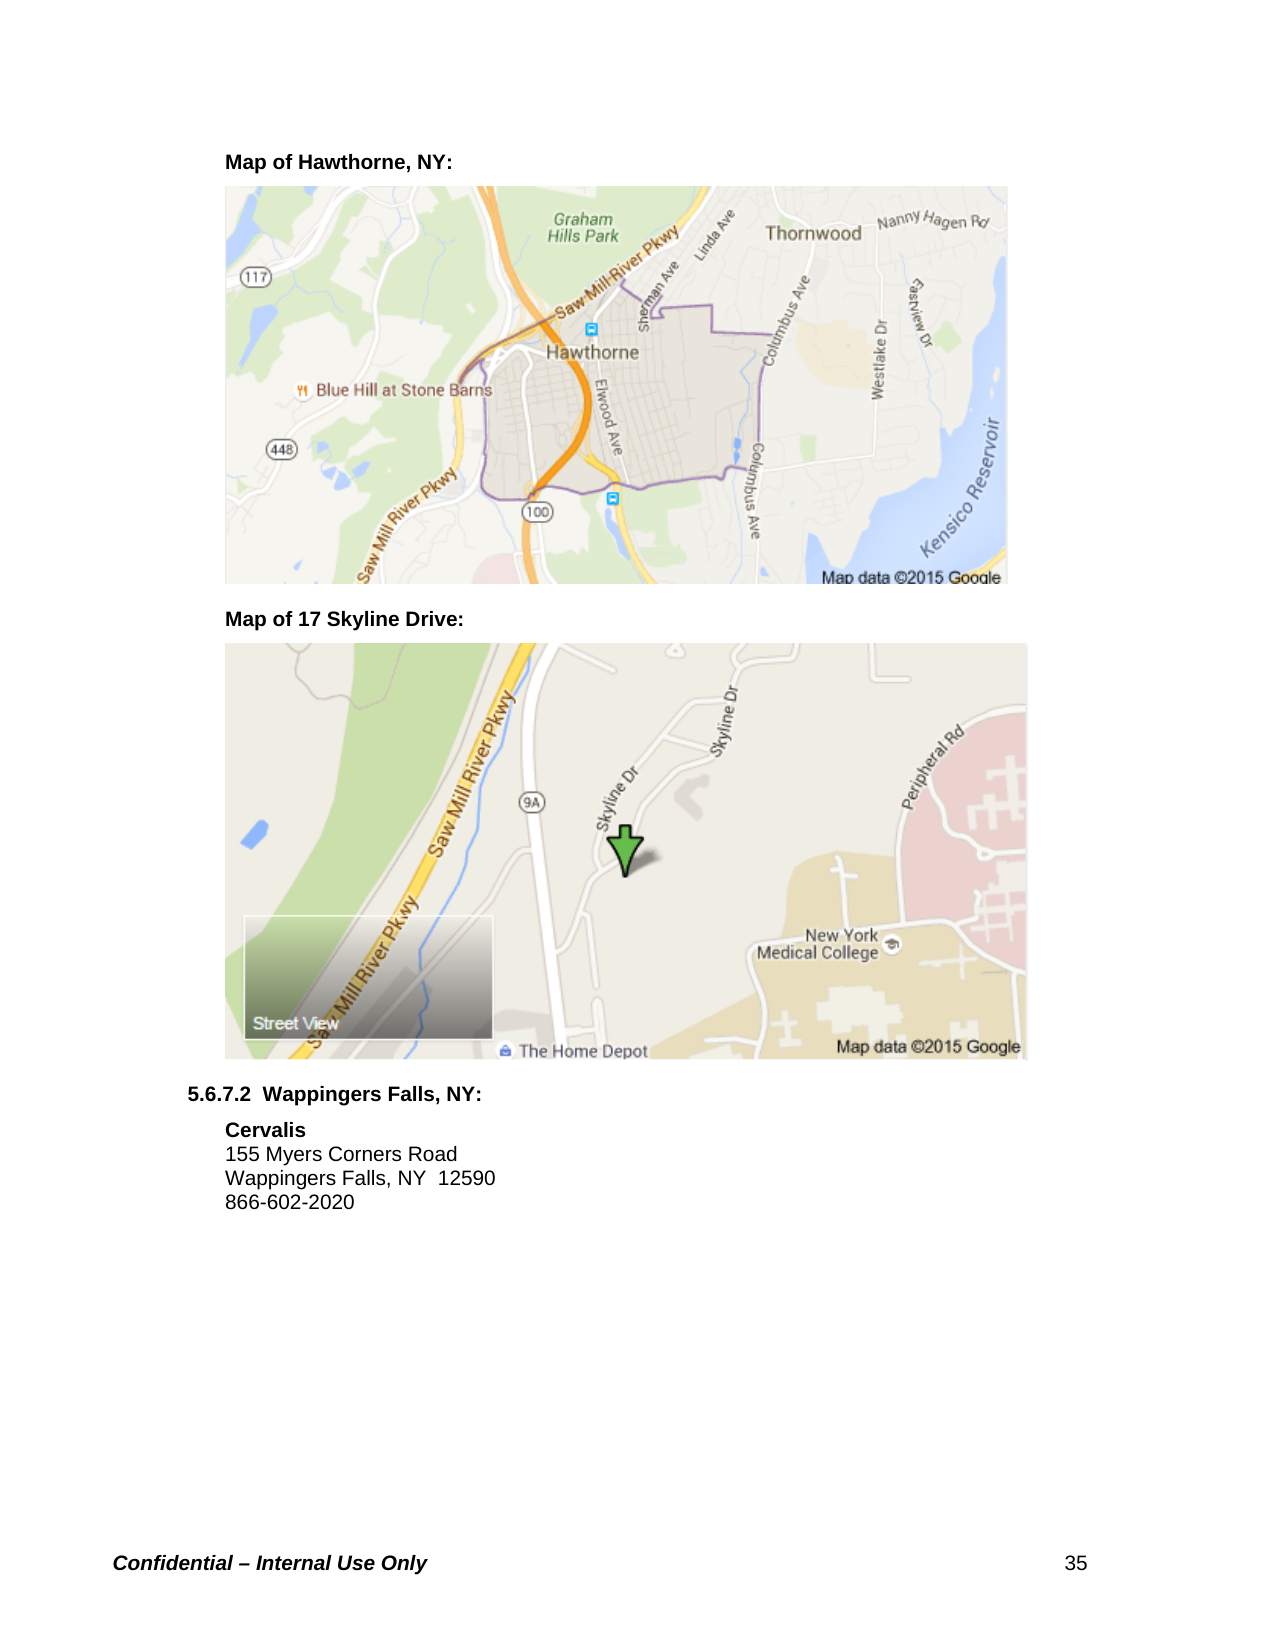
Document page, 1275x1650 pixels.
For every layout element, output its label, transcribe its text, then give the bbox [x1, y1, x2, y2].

text 155 Myers Corners Road [225, 1142, 1162, 1166]
text 866-602-2020 [225, 1190, 1162, 1214]
text Map of Hawthorne, NY: [225, 150, 1162, 174]
text Cervalis [225, 1118, 1162, 1142]
picture [225, 643, 1029, 1061]
text Map of 17 Skyline Drive: [225, 607, 1162, 631]
subtitle Wappingers Falls, NY: [187, 1082, 1162, 1106]
picture [225, 186, 1009, 584]
text Wappingers Falls, NY 12590 [225, 1166, 1162, 1190]
